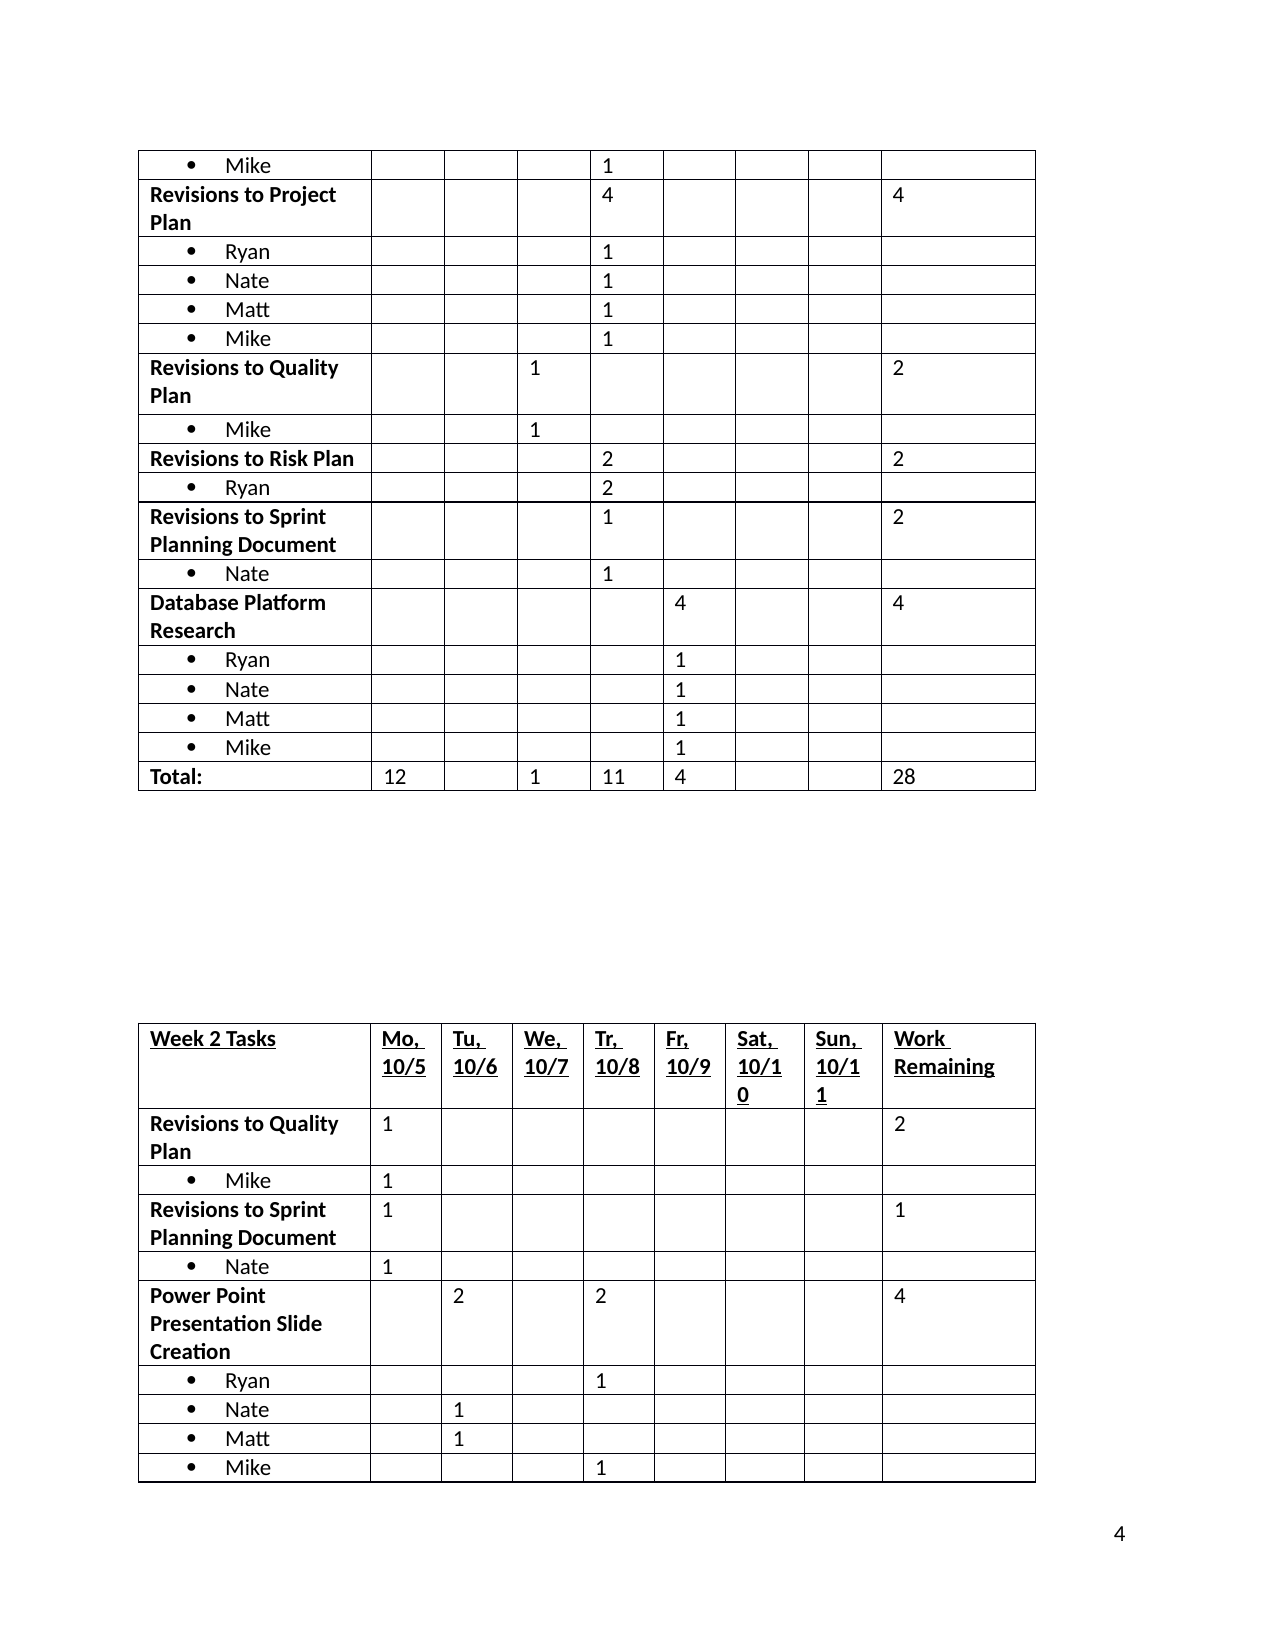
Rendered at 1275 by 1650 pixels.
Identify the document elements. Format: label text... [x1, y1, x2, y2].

table_cell [442, 1195, 512, 1251]
table_cell [655, 1281, 725, 1365]
table_cell Mike [139, 324, 371, 352]
table_cell [442, 1454, 512, 1481]
table_cell 1 [591, 237, 663, 265]
table_cell Nate [139, 1252, 370, 1280]
table_cell [805, 1109, 882, 1165]
table_cell [882, 237, 1035, 265]
table_cell [736, 180, 808, 236]
table_cell [513, 1395, 583, 1423]
table_cell [372, 324, 444, 352]
table_cell [513, 1454, 583, 1481]
table_cell [726, 1454, 804, 1481]
table_cell [736, 704, 808, 732]
table_cell [736, 324, 808, 352]
table_cell 28 [882, 762, 1035, 790]
table_cell [664, 295, 735, 323]
table_cell [655, 1109, 725, 1165]
table_cell 1 [442, 1424, 512, 1452]
table_cell [518, 503, 590, 558]
table_cell [584, 1109, 654, 1165]
table_cell [809, 733, 881, 761]
table_cell [726, 1395, 804, 1423]
table_cell [655, 1424, 725, 1452]
table_cell Revisions to Risk Plan [139, 444, 371, 472]
table_cell Revisions to Sprint Planning Document [139, 503, 371, 558]
table_cell [809, 237, 881, 265]
table_cell [518, 324, 590, 352]
table_cell [809, 354, 881, 414]
table_cell Matt [139, 1424, 370, 1452]
table_cell [736, 295, 808, 323]
table_cell [513, 1366, 583, 1394]
table_cell [664, 444, 735, 472]
table_cell [372, 295, 444, 323]
table_cell [591, 646, 663, 674]
table_cell [809, 266, 881, 294]
table_cell [882, 733, 1035, 761]
table_cell [372, 180, 444, 236]
table_cell [664, 415, 735, 443]
table_cell Nate [139, 1395, 370, 1423]
table_cell 12 [372, 762, 444, 790]
table_cell [882, 560, 1035, 587]
table_cell [664, 473, 735, 501]
table_cell [372, 354, 444, 414]
table_cell [664, 354, 735, 414]
table_cell [372, 444, 444, 472]
table_cell [445, 237, 517, 265]
table_cell 1 [664, 704, 735, 732]
table_cell [445, 473, 517, 501]
table_cell [883, 1424, 1035, 1452]
table_cell [726, 1281, 804, 1365]
table_cell [882, 151, 1035, 179]
table_cell [445, 266, 517, 294]
table_cell [518, 295, 590, 323]
table_cell [518, 180, 590, 236]
table_cell [809, 295, 881, 323]
table_cell [883, 1252, 1035, 1280]
table_cell [591, 354, 663, 414]
table_cell [445, 589, 517, 644]
table_cell [372, 473, 444, 501]
table_cell [655, 1454, 725, 1481]
table_cell [805, 1366, 882, 1394]
table_cell [882, 646, 1035, 674]
table_cell [736, 444, 808, 472]
table_cell 2 [882, 444, 1035, 472]
table_cell [809, 324, 881, 352]
table_cell 2 [882, 354, 1035, 414]
table_cell [584, 1395, 654, 1423]
table_cell [445, 354, 517, 414]
table_cell Matt [139, 704, 371, 732]
table_cell [445, 415, 517, 443]
table_cell [371, 1395, 441, 1423]
table_cell Mike [139, 415, 371, 443]
table_cell Ryan [139, 1366, 370, 1394]
table_cell 1 [442, 1395, 512, 1423]
table_cell Ryan [139, 473, 371, 501]
table_cell Power Point Presentation Slide Creation [139, 1281, 370, 1365]
table_cell Nate [139, 266, 371, 294]
table_cell [371, 1454, 441, 1481]
table_cell [655, 1395, 725, 1423]
table_cell [655, 1252, 725, 1280]
table_cell [445, 180, 517, 236]
table_cell 2 [883, 1109, 1035, 1165]
table_cell [584, 1166, 654, 1194]
table_cell [805, 1252, 882, 1280]
table_cell [726, 1195, 804, 1251]
table_header Fr, 10/9 [655, 1024, 725, 1108]
table_cell [736, 237, 808, 265]
table_cell Total: [139, 762, 371, 790]
table_cell [809, 503, 881, 558]
table_cell [518, 704, 590, 732]
table_cell [371, 1424, 441, 1452]
table_cell [655, 1166, 725, 1194]
table_cell [809, 151, 881, 179]
table_header Sat, 10/10 [726, 1024, 804, 1108]
table_cell [445, 444, 517, 472]
table_cell [805, 1281, 882, 1365]
table_cell [809, 762, 881, 790]
table_cell [584, 1195, 654, 1251]
table_cell 1 [591, 295, 663, 323]
table_cell [445, 560, 517, 587]
table_header Work Remaining [883, 1024, 1035, 1108]
table_cell 1 [591, 503, 663, 558]
table_cell Mike [139, 1166, 370, 1194]
table_cell [513, 1424, 583, 1452]
table_cell Matt [139, 295, 371, 323]
table_cell [513, 1281, 583, 1365]
table_cell [736, 503, 808, 558]
table_cell [726, 1424, 804, 1452]
table_cell [736, 354, 808, 414]
table_cell 4 [882, 180, 1035, 236]
table_cell [805, 1454, 882, 1481]
table_cell [805, 1166, 882, 1194]
table_cell [655, 1195, 725, 1251]
table_cell Nate [139, 560, 371, 587]
table_cell [809, 589, 881, 644]
table_cell [809, 646, 881, 674]
table_header Tu, 10/6 [442, 1024, 512, 1108]
table_cell [372, 237, 444, 265]
table_cell [372, 646, 444, 674]
table_cell [736, 266, 808, 294]
table_cell [664, 180, 735, 236]
table_cell [883, 1166, 1035, 1194]
table_cell Revisions to Quality Plan [139, 1109, 370, 1165]
table_cell 1 [591, 151, 663, 179]
table_cell [372, 415, 444, 443]
table_cell [664, 151, 735, 179]
table_cell [445, 503, 517, 558]
table_cell 1 [584, 1366, 654, 1394]
table_cell [518, 237, 590, 265]
table_cell [445, 704, 517, 732]
table_cell [882, 415, 1035, 443]
table_cell [518, 675, 590, 703]
table_cell [805, 1195, 882, 1251]
table_cell [664, 324, 735, 352]
table_cell [591, 733, 663, 761]
table_cell [442, 1109, 512, 1165]
table_cell [584, 1424, 654, 1452]
table_header Mo, 10/5 [371, 1024, 441, 1108]
table_cell [513, 1166, 583, 1194]
table_cell 1 [664, 675, 735, 703]
table_cell [442, 1366, 512, 1394]
table_cell [372, 733, 444, 761]
table_cell Revisions to Sprint Planning Document [139, 1195, 370, 1251]
table_cell [591, 415, 663, 443]
table_cell [591, 589, 663, 644]
table_cell 2 [882, 503, 1035, 558]
table_cell [445, 295, 517, 323]
table_cell [882, 704, 1035, 732]
table_cell [372, 151, 444, 179]
table_cell [591, 675, 663, 703]
table_cell 1 [664, 733, 735, 761]
table_cell [513, 1109, 583, 1165]
table_cell [518, 646, 590, 674]
table_cell [664, 503, 735, 558]
table_cell Revisions to Quality Plan [139, 354, 371, 414]
table_cell 4 [882, 589, 1035, 644]
table_cell [584, 1252, 654, 1280]
table_cell [445, 762, 517, 790]
table_header Week 2 Tasks [139, 1024, 370, 1108]
table_cell 4 [591, 180, 663, 236]
table_cell [664, 266, 735, 294]
table_cell [372, 266, 444, 294]
table_cell [445, 324, 517, 352]
table_cell [736, 473, 808, 501]
table_cell 1 [518, 415, 590, 443]
table_cell 1 [591, 560, 663, 587]
table_cell [445, 151, 517, 179]
table_cell [518, 444, 590, 472]
table_cell [442, 1252, 512, 1280]
table_cell 1 [371, 1109, 441, 1165]
table_cell [809, 444, 881, 472]
table_cell [518, 473, 590, 501]
table_cell [726, 1252, 804, 1280]
table_cell [882, 473, 1035, 501]
table_cell 1 [591, 266, 663, 294]
table_cell [882, 675, 1035, 703]
table_cell 1 [371, 1166, 441, 1194]
table_cell 4 [883, 1281, 1035, 1365]
table_cell [518, 589, 590, 644]
table_cell [809, 415, 881, 443]
table_cell [372, 704, 444, 732]
table_cell Mike [139, 1454, 370, 1481]
table_cell [805, 1395, 882, 1423]
table_cell [726, 1109, 804, 1165]
table_cell [882, 324, 1035, 352]
table_cell [736, 151, 808, 179]
table_cell [736, 762, 808, 790]
table_cell [372, 675, 444, 703]
table_cell [809, 560, 881, 587]
table_cell [372, 560, 444, 587]
table_cell [726, 1166, 804, 1194]
table_cell Database Platform Research [139, 589, 371, 644]
table_cell [445, 646, 517, 674]
table_cell [883, 1454, 1035, 1481]
table_cell [736, 560, 808, 587]
table_cell [883, 1395, 1035, 1423]
table_cell [809, 180, 881, 236]
table_cell 2 [591, 473, 663, 501]
table_cell Nate [139, 675, 371, 703]
table_cell [655, 1366, 725, 1394]
table_cell [591, 704, 663, 732]
table_cell 1 [518, 354, 590, 414]
table_cell [736, 415, 808, 443]
table_cell Revisions to Project Plan [139, 180, 371, 236]
table_cell [371, 1366, 441, 1394]
table_cell Ryan [139, 237, 371, 265]
table_cell 1 [591, 324, 663, 352]
table_cell [372, 503, 444, 558]
table_cell [736, 646, 808, 674]
table_cell Ryan [139, 646, 371, 674]
table_cell [371, 1281, 441, 1365]
table_cell [736, 675, 808, 703]
table_cell [518, 560, 590, 587]
table_cell [809, 675, 881, 703]
table_cell [664, 560, 735, 587]
table_cell [518, 151, 590, 179]
table_cell [726, 1366, 804, 1394]
table_header We, 10/7 [513, 1024, 583, 1108]
table_cell [809, 704, 881, 732]
table_cell [736, 589, 808, 644]
table_cell [442, 1166, 512, 1194]
table_cell 1 [371, 1252, 441, 1280]
table_cell Mike [139, 733, 371, 761]
table_cell [736, 733, 808, 761]
table_cell [882, 266, 1035, 294]
table_cell 4 [664, 762, 735, 790]
table_cell [445, 675, 517, 703]
table_cell 1 [518, 762, 590, 790]
table_cell 1 [664, 646, 735, 674]
table_cell [805, 1424, 882, 1452]
table_cell 2 [584, 1281, 654, 1365]
table_cell [513, 1195, 583, 1251]
table_cell 2 [591, 444, 663, 472]
table_cell [513, 1252, 583, 1280]
table_cell [882, 295, 1035, 323]
table_cell 1 [584, 1454, 654, 1481]
table_cell 11 [591, 762, 663, 790]
table_cell [809, 473, 881, 501]
table_cell [664, 237, 735, 265]
table_cell 1 [883, 1195, 1035, 1251]
table_cell [518, 266, 590, 294]
table_header Sun, 10/11 [805, 1024, 882, 1108]
table_cell [883, 1366, 1035, 1394]
table_cell Mike [139, 151, 371, 179]
table_cell [372, 589, 444, 644]
table_cell [518, 733, 590, 761]
table_header Tr, 10/8 [584, 1024, 654, 1108]
table_cell 4 [664, 589, 735, 644]
table_cell 2 [442, 1281, 512, 1365]
table_cell 1 [371, 1195, 441, 1251]
table_cell [445, 733, 517, 761]
